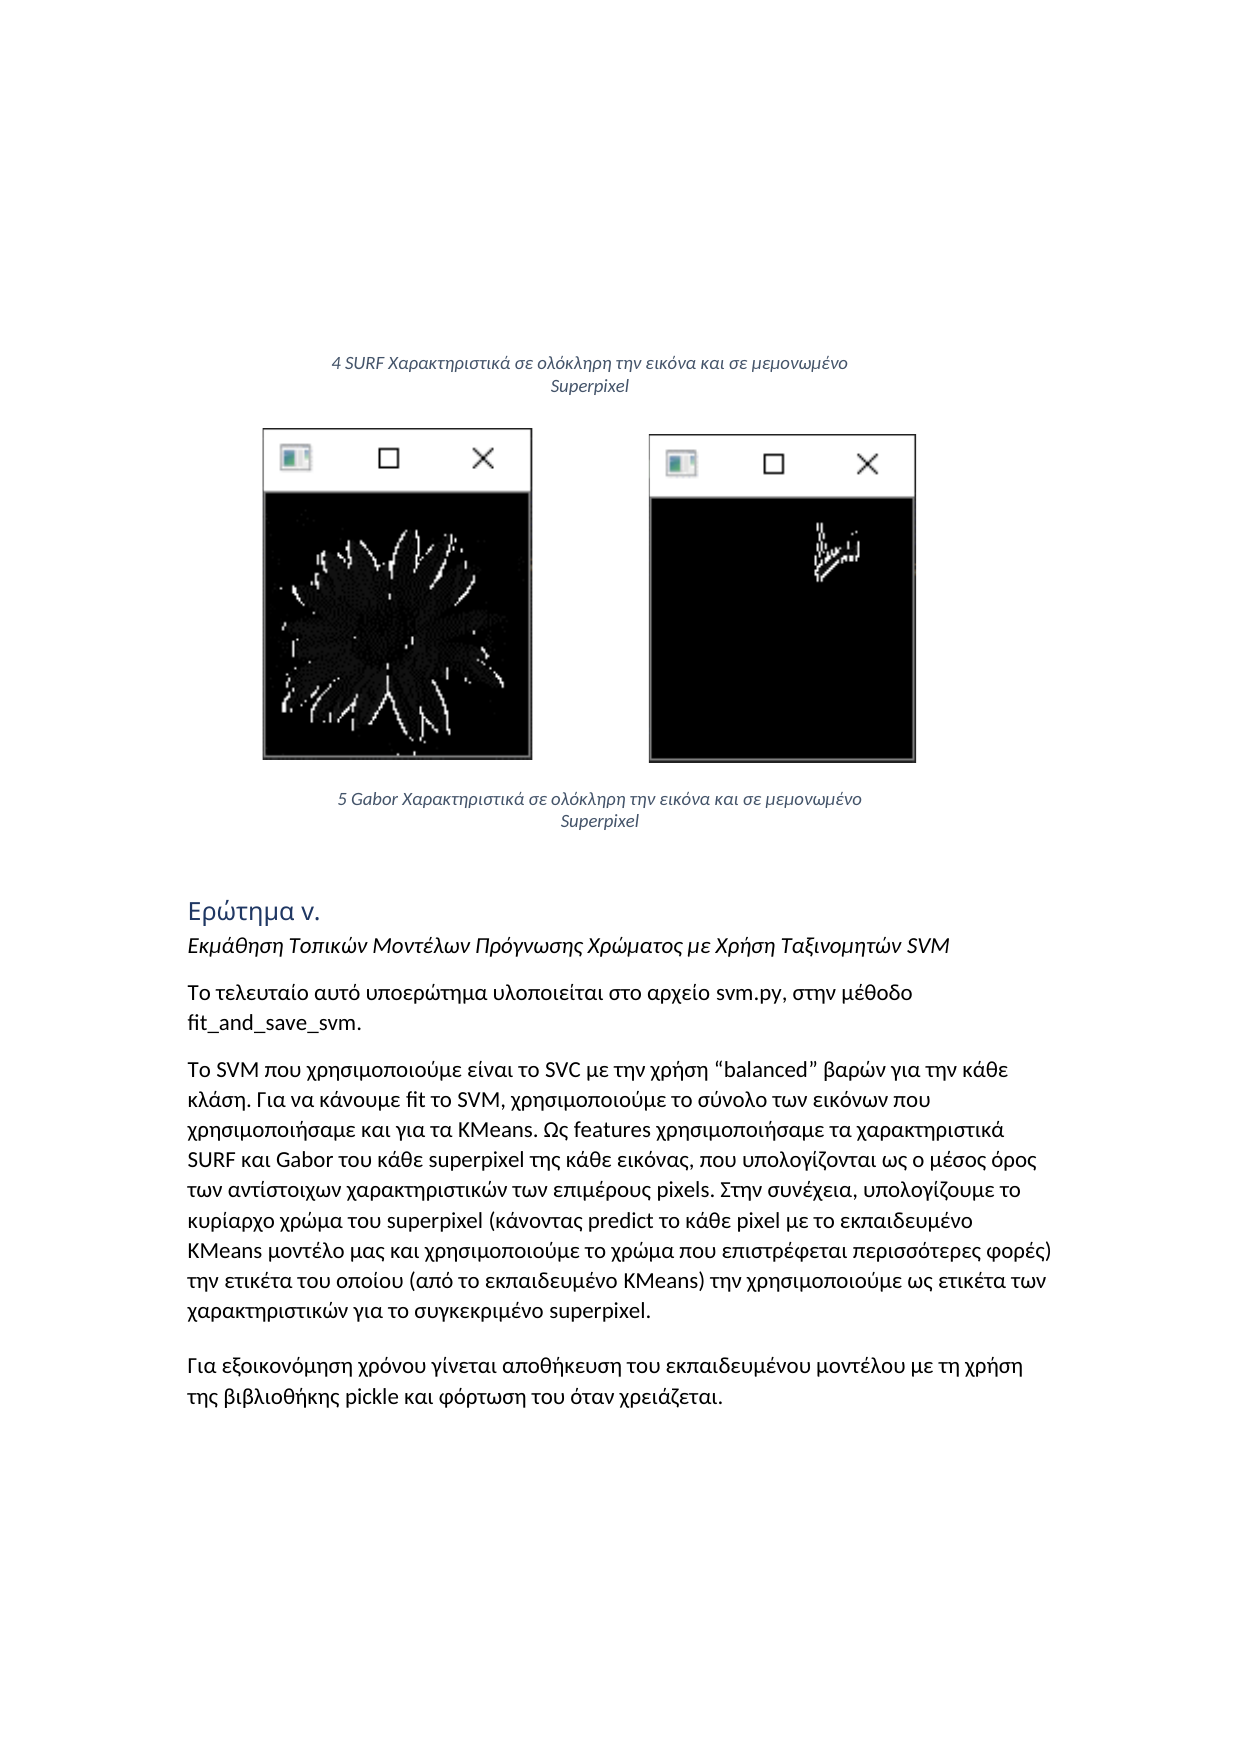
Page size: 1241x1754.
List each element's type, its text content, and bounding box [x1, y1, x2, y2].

picture [648, 434, 917, 763]
picture [262, 428, 533, 760]
text Για εξοικονόμηση χρόνου γίνεται αποθήκευση του εκπαιδευμένου μοντέλου με τη χρήση της βιβλιοθήκης pickle και φόρτωση του όταν χρειάζεται. [187, 1352, 1053, 1410]
text Το SVM που χρησιμοποιούμε είναι το SVC με την χρήση “balanced” βαρών για την κάθε κλάση. Για να κάνουμε fit το SVM, χρησιμοποιούμε το σύνολο των εικόνων που χρησιμοποιήσαμε και για τα KMeans. Ως features χρησιμοποιήσαμε τα χαρακτηριστικά SURF και Gabor του κάθε superpixel της κάθε εικόνας, που υπολογίζονται ως ο μέσος όρος των αντίστοιχων χαρακτηριστικών των επιμέρους pixels. Στην συνέχεια, υπολογίζουμε το κυρίαρχο χρώμα του superpixel (κάνοντας predict το κάθε pixel με το εκπαιδευμένο KMeans μοντέλο μας και χρησιμοποιούμε το χρώμα που επιστρέφεται περισσότερες φορές) την ετικέτα του οποίου (από το εκπαιδευμένο KMeans) την χρησιμοποιούμε ως ετικέτα των χαρακτηριστικών για το συγκεκριμένο superpixel. [187, 1055, 1053, 1324]
text Εκμάθηση Τοπικών Μοντέλων Πρόγνωσης Χρώματος με Χρήση Ταξινομητών SVM [187, 931, 1053, 959]
text Το τελευταίο αυτό υποερώτημα υλοποιείται στο αρχείο svm.py, στην μέθοδο fit_and_save_svm. [187, 978, 1053, 1036]
subtitle Ερώτημα v. [187, 894, 1053, 928]
